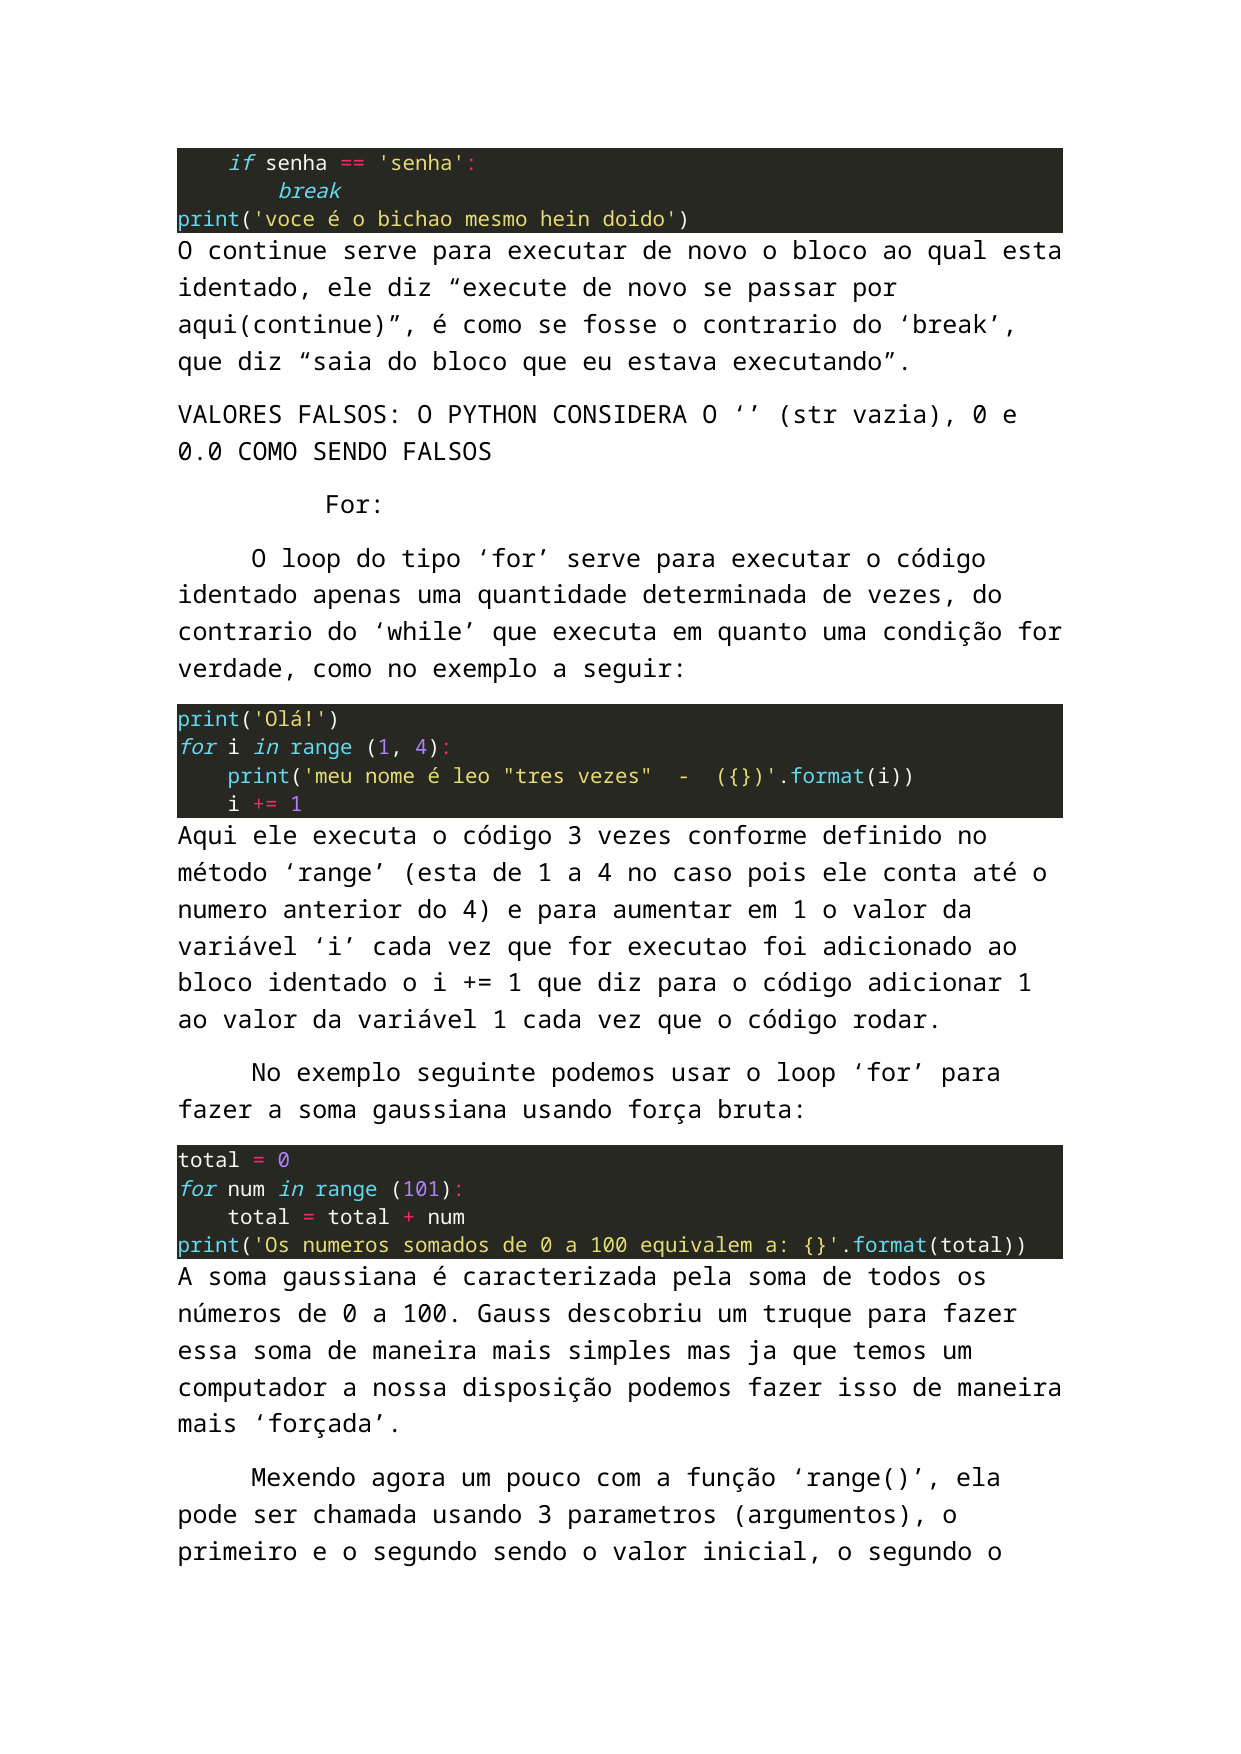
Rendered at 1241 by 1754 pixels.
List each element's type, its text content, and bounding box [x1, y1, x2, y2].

text print('Olá!') for i in range (1, 4): print('meu nome é leo "tres vezes" - ({})'.format(i)) i += 1 [177, 704, 1063, 818]
text For: [177, 487, 1063, 521]
text O continue serve para executar de novo o bloco ao qual esta identado, ele diz “execute de novo se passar por aqui(continue)”, é como se fosse o contrario do ‘break’, que diz “saia do bloco que eu estava executando”. [177, 233, 1063, 377]
text No exemplo seguinte podemos usar o loop ‘for’ para fazer a soma gaussiana usando força bruta: [177, 1055, 1063, 1126]
text O loop do tipo ‘for’ serve para executar o código identado apenas uma quantidade determinada de vezes, do contrario do ‘while’ que executa em quanto uma condição for verdade, como no exemplo a seguir: [177, 540, 1063, 685]
text VALORES FALSOS: O PYTHON CONSIDERA O ‘’ (str vazia), 0 e 0.0 COMO SENDO FALSOS [177, 397, 1063, 467]
text A soma gaussiana é caracterizada pela soma de todos os números de 0 a 100. Gauss descobriu um truque para fazer essa soma de maneira mais simples mas ja que temos um computador a nossa disposição podemos fazer isso de maneira mais ‘forçada’. [177, 1259, 1063, 1440]
text Aqui ele executa o código 3 vezes conforme definido no método ‘range’ (esta de 1 a 4 no caso pois ele conta até o numero anterior do 4) e para aumentar em 1 o valor da variável ‘i’ cada vez que for executao foi adicionado ao bloco identado o i += 1 que diz para o código adicionar 1 ao valor da variável 1 cada vez que o código rodar. [177, 818, 1063, 1036]
text total = 0 for num in range (101): total = total + num print('Os numeros somados de 0 a 100 equivalem a: {}'.format(total)) [177, 1145, 1063, 1259]
